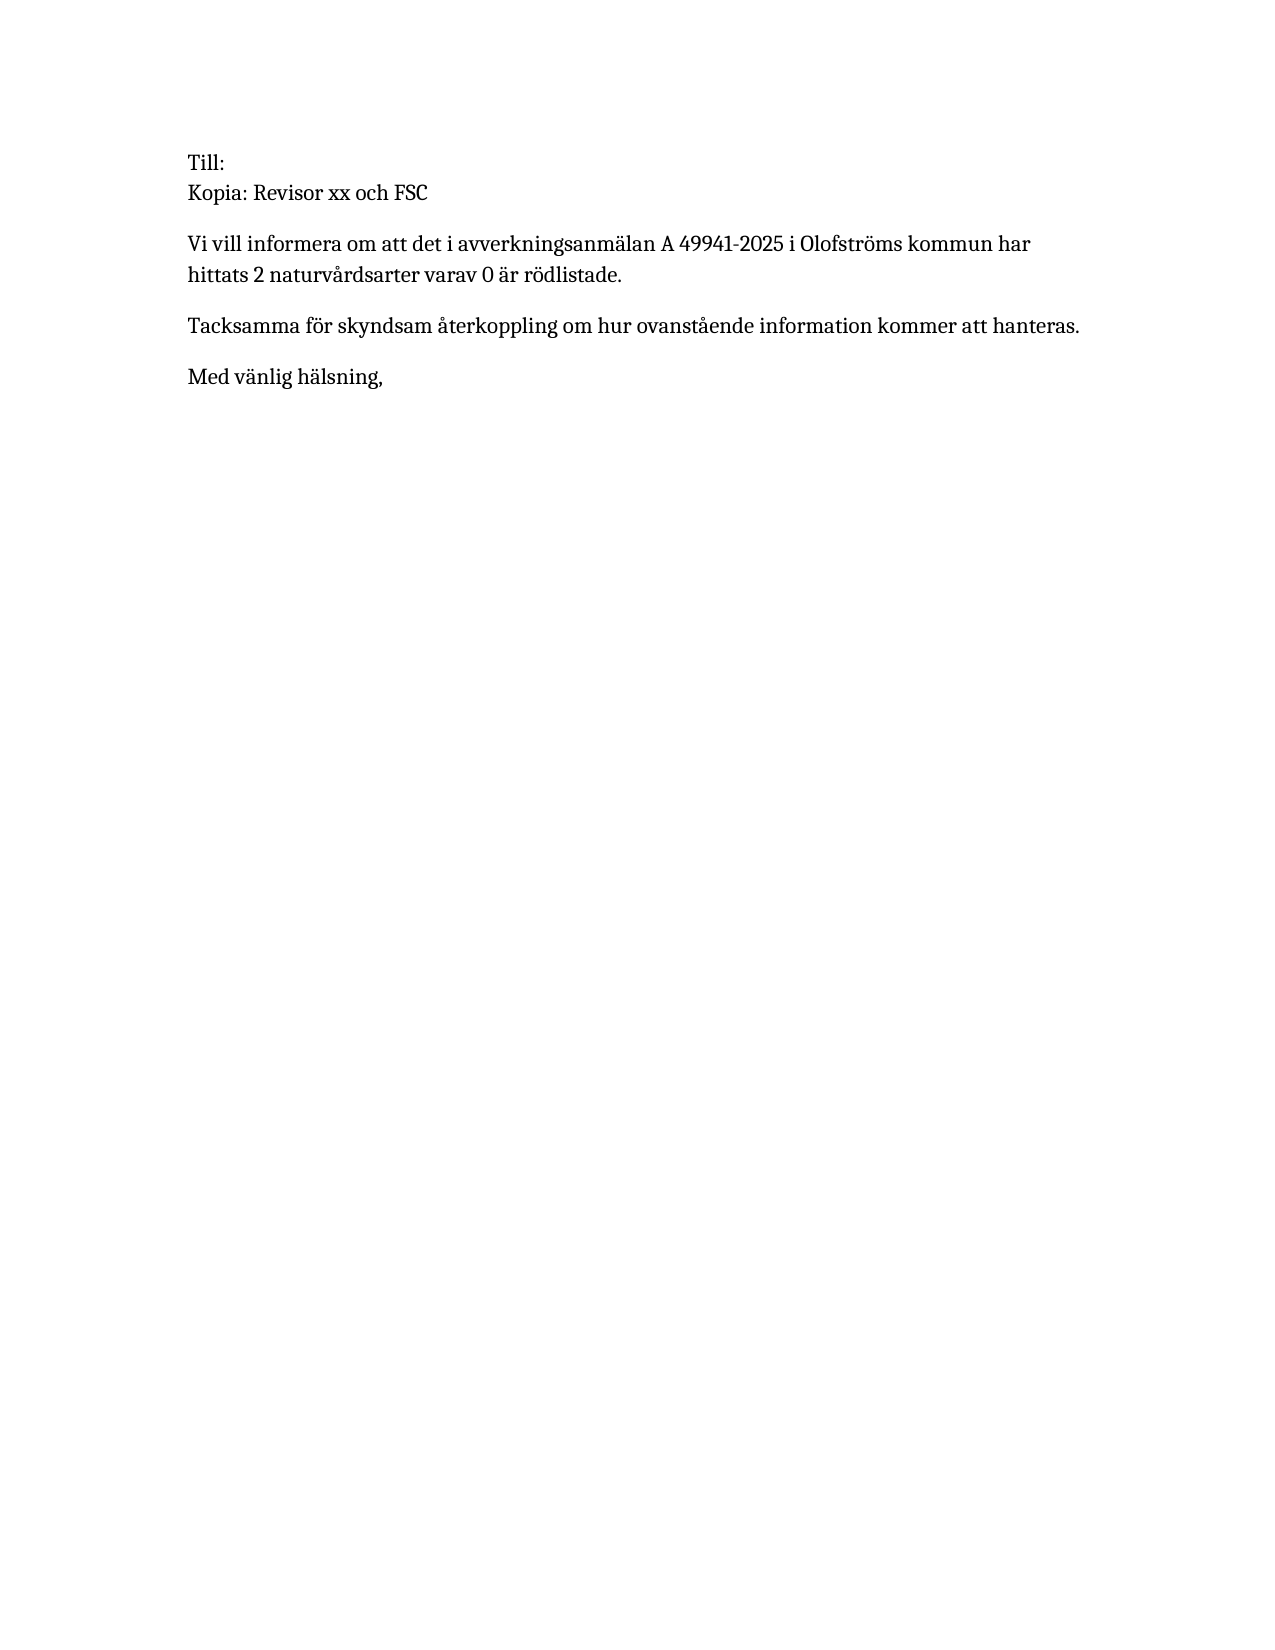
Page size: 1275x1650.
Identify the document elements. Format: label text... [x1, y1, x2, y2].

text Med vänlig hälsning, [187, 363, 1087, 420]
text Tacksamma för skyndsam återkoppling om hur ovanstående information kommer att hanteras. [187, 312, 1087, 339]
text Till: Kopia: Revisor xx och FSC [187, 150, 1087, 207]
text Vi vill informera om att det i avverkningsanmälan A 49941-2025 i Olofströms kommun har hittats 2 naturvårdsarter varav 0 är rödlistade. [187, 231, 1087, 288]
